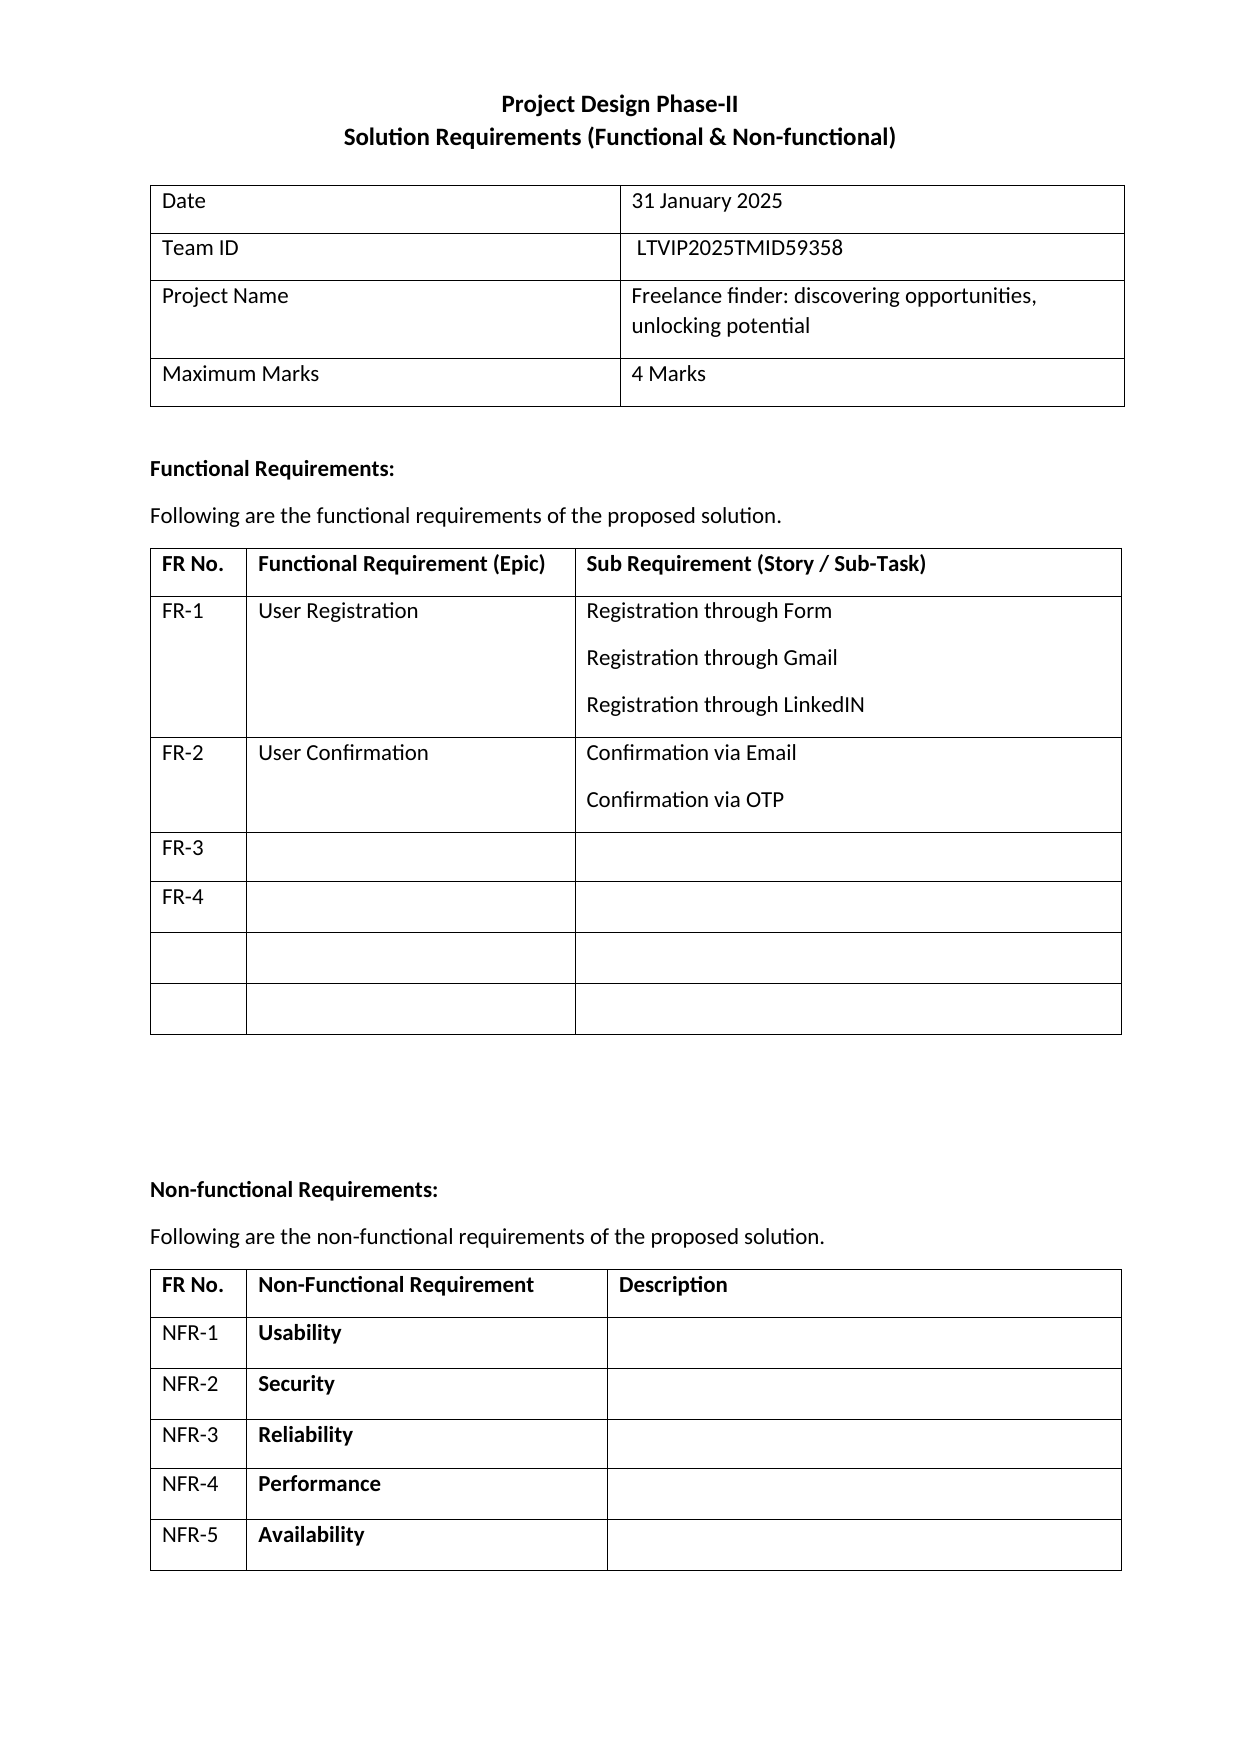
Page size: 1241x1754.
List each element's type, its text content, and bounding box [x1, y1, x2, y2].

table_cell [247, 984, 575, 1034]
table_cell [576, 882, 1121, 932]
table_cell NFR-4 [151, 1469, 246, 1519]
text Project Design Phase-II [150, 89, 1090, 119]
table_cell Team ID [151, 234, 620, 280]
table_header Date [151, 186, 620, 232]
table_cell [576, 984, 1121, 1034]
table_cell FR-4 [151, 882, 246, 932]
table_cell Usability [247, 1318, 607, 1368]
table_cell User Registration [247, 597, 575, 737]
table_cell Security [247, 1369, 607, 1419]
table_cell LTVIP2025TMID59358 [621, 234, 1124, 280]
table_cell FR-2 [151, 738, 246, 832]
table_header Non-Functional Requirement [247, 1270, 607, 1317]
table_cell [608, 1420, 1121, 1468]
table_cell [247, 833, 575, 881]
table_cell Confirmation via Email Confirmation via OTP [576, 738, 1121, 832]
table_cell [608, 1318, 1121, 1368]
table_cell [576, 933, 1121, 983]
table_cell [576, 833, 1121, 881]
table_cell Reliability [247, 1420, 607, 1468]
table_cell [151, 984, 246, 1034]
table_header 31 January 2025 [621, 186, 1124, 232]
table_cell Registration through Form Registration through Gmail Registration through LinkedIN [576, 597, 1121, 737]
table_header FR No. [151, 549, 246, 596]
table_cell Performance [247, 1469, 607, 1519]
text Non-functional Requirements: [150, 1175, 1090, 1203]
table_header FR No. [151, 1270, 246, 1317]
table_cell [608, 1369, 1121, 1419]
table_cell [247, 882, 575, 932]
table_cell NFR-1 [151, 1318, 246, 1368]
text Following are the non-functional requirements of the proposed solution. [150, 1222, 1090, 1250]
text Functional Requirements: [150, 454, 1090, 482]
table_cell FR-3 [151, 833, 246, 881]
table_cell NFR-3 [151, 1420, 246, 1468]
table_header Sub Requirement (Story / Sub-Task) [576, 549, 1121, 596]
text Following are the functional requirements of the proposed solution. [150, 501, 1090, 529]
table_cell [151, 933, 246, 983]
table_cell Freelance finder: discovering opportunities, unlocking potential [621, 281, 1124, 358]
table_cell [247, 933, 575, 983]
table_cell User Confirmation [247, 738, 575, 832]
table_cell [608, 1520, 1121, 1569]
text Solution Requirements (Functional & Non-functional) [150, 122, 1090, 152]
table_cell FR-1 [151, 597, 246, 737]
table_cell 4 Marks [621, 359, 1124, 406]
table_header Description [608, 1270, 1121, 1317]
table_cell Project Name [151, 281, 620, 358]
table_cell Maximum Marks [151, 359, 620, 406]
table_header Functional Requirement (Epic) [247, 549, 575, 596]
table_cell NFR-5 [151, 1520, 246, 1569]
table_cell [608, 1469, 1121, 1519]
table_cell Availability [247, 1520, 607, 1569]
table_cell NFR-2 [151, 1369, 246, 1419]
